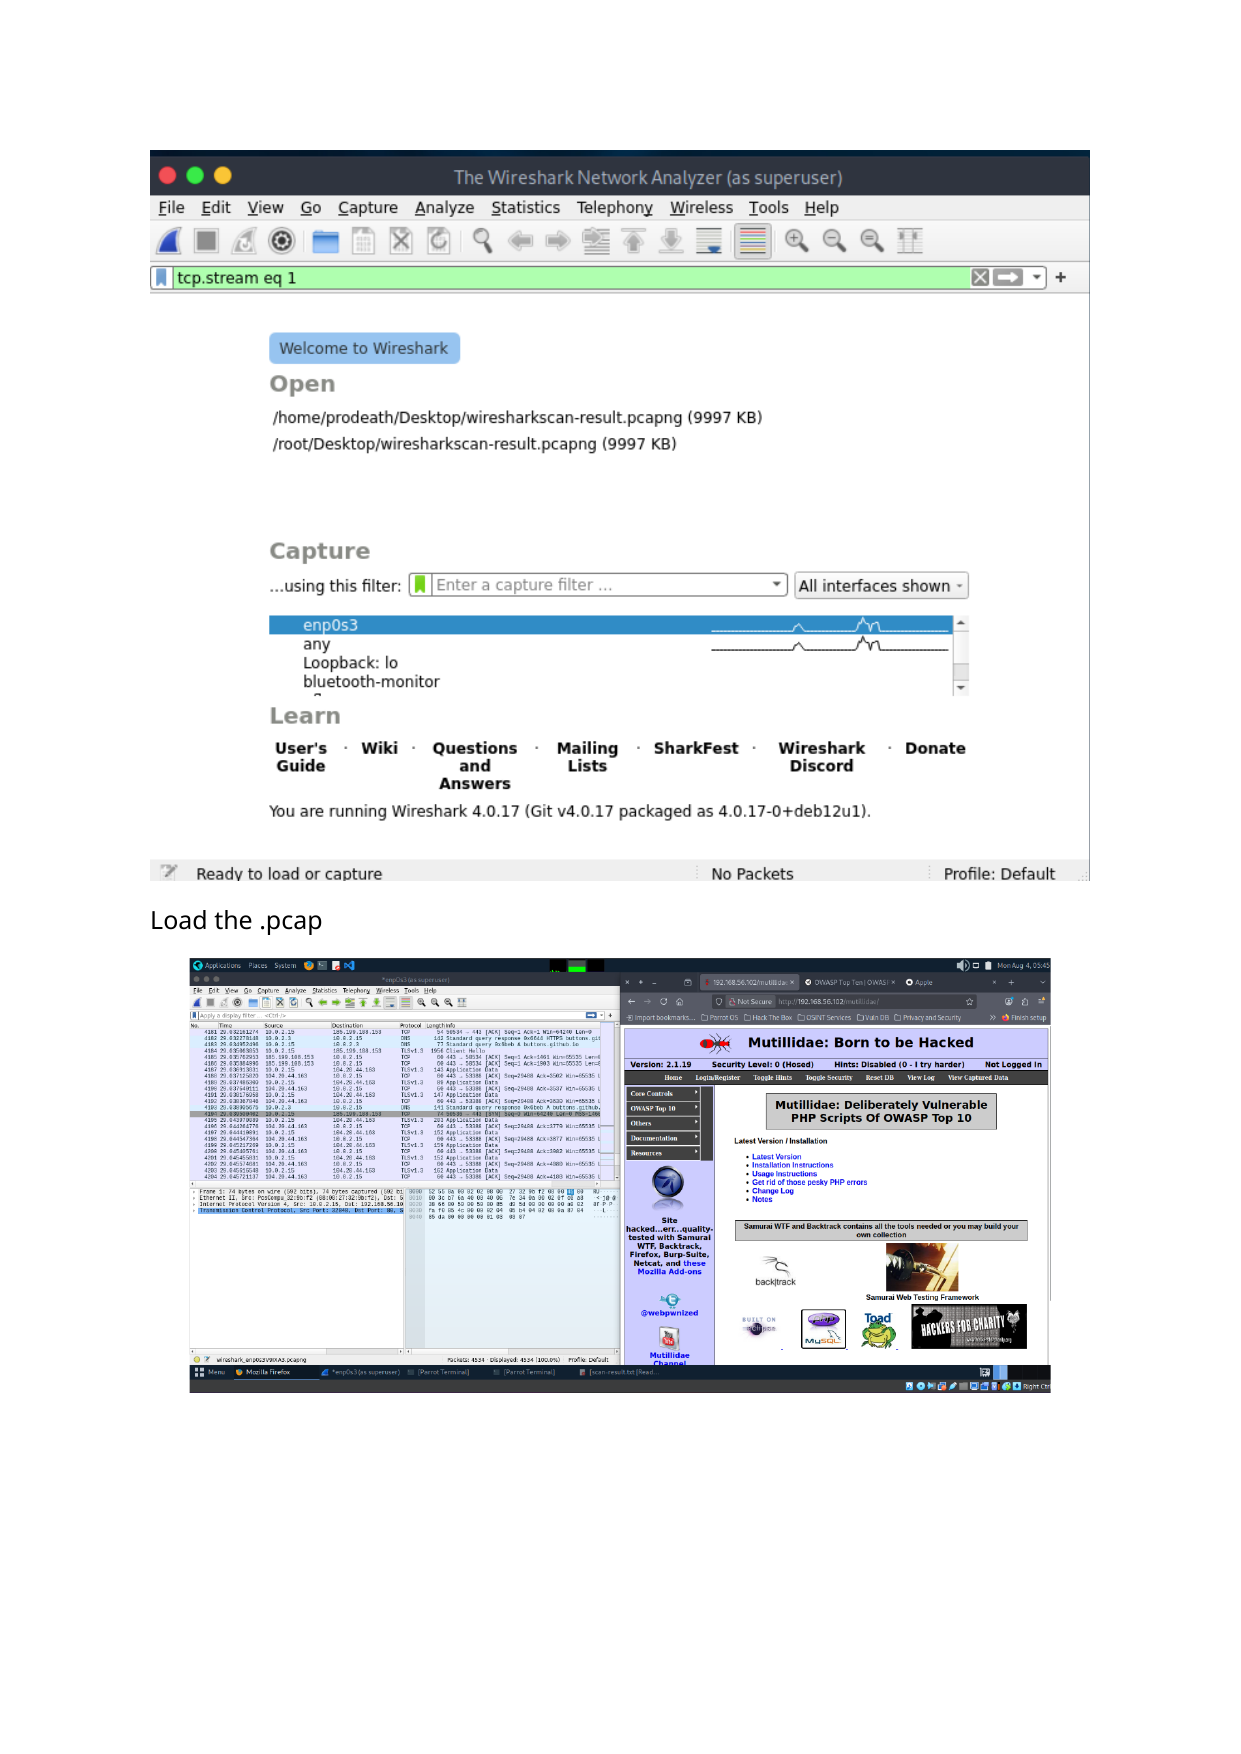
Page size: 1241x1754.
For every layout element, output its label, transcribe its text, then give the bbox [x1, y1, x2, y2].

picture [189, 958, 1051, 1393]
text Load the .pcap [150, 902, 1090, 936]
picture [150, 150, 1090, 881]
